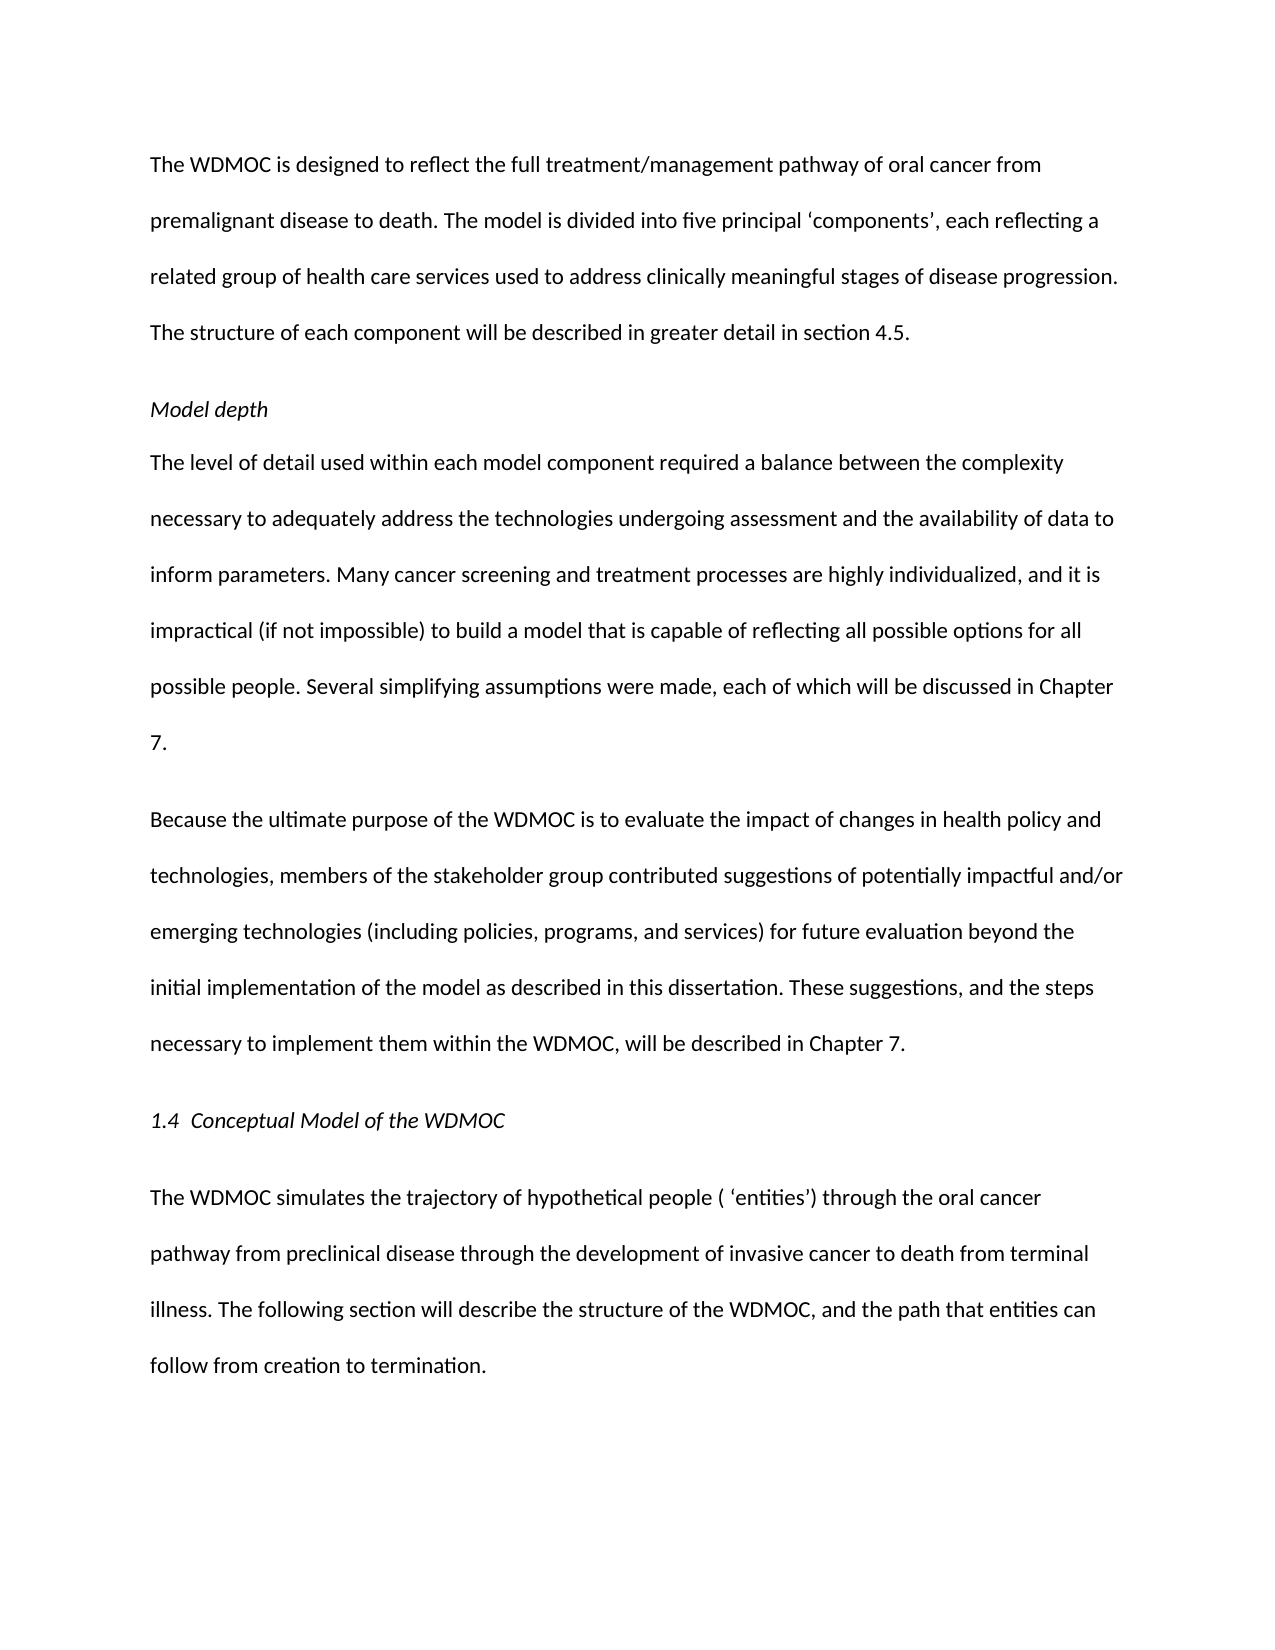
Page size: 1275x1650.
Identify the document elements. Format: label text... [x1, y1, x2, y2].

subtitle Conceptual Model of the WDMOC [150, 1106, 1125, 1134]
text The WDMOC simulates the trajectory of hypothetical people ( ‘entities’) through the oral cancer pathway from preclinical disease through the development of invasive cancer to death from terminal illness. The following section will describe the structure of the WDMOC, and the path that entities can follow from creation to termination. [150, 1183, 1125, 1379]
text The WDMOC is designed to reflect the full treatment/management pathway of oral cancer from premalignant disease to death. The model is divided into five principal ‘components’, each reflecting a related group of health care services used to address clinically meaningful stages of disease progression. The structure of each component will be described in greater detail in section 4.5. [150, 150, 1125, 346]
text Because the ultimate purpose of the WDMOC is to evaluate the impact of changes in health policy and technologies, members of the stakeholder group contributed suggestions of potentially impactful and/or emerging technologies (including policies, programs, and services) for future evaluation beyond the initial implementation of the model as described in this dissertation. These suggestions, and the steps necessary to implement them within the WDMOC, will be described in Chapter 7. [150, 805, 1125, 1057]
text The level of detail used within each model component required a balance between the complexity necessary to adequately address the technologies undergoing assessment and the availability of data to inform parameters. Many cancer screening and treatment processes are highly individualized, and it is impractical (if not impossible) to build a model that is capable of reflecting all possible options for all possible people. Several simplifying assumptions were made, each of which will be discussed in Chapter 7. [150, 448, 1125, 756]
text Model depth [150, 395, 1125, 423]
